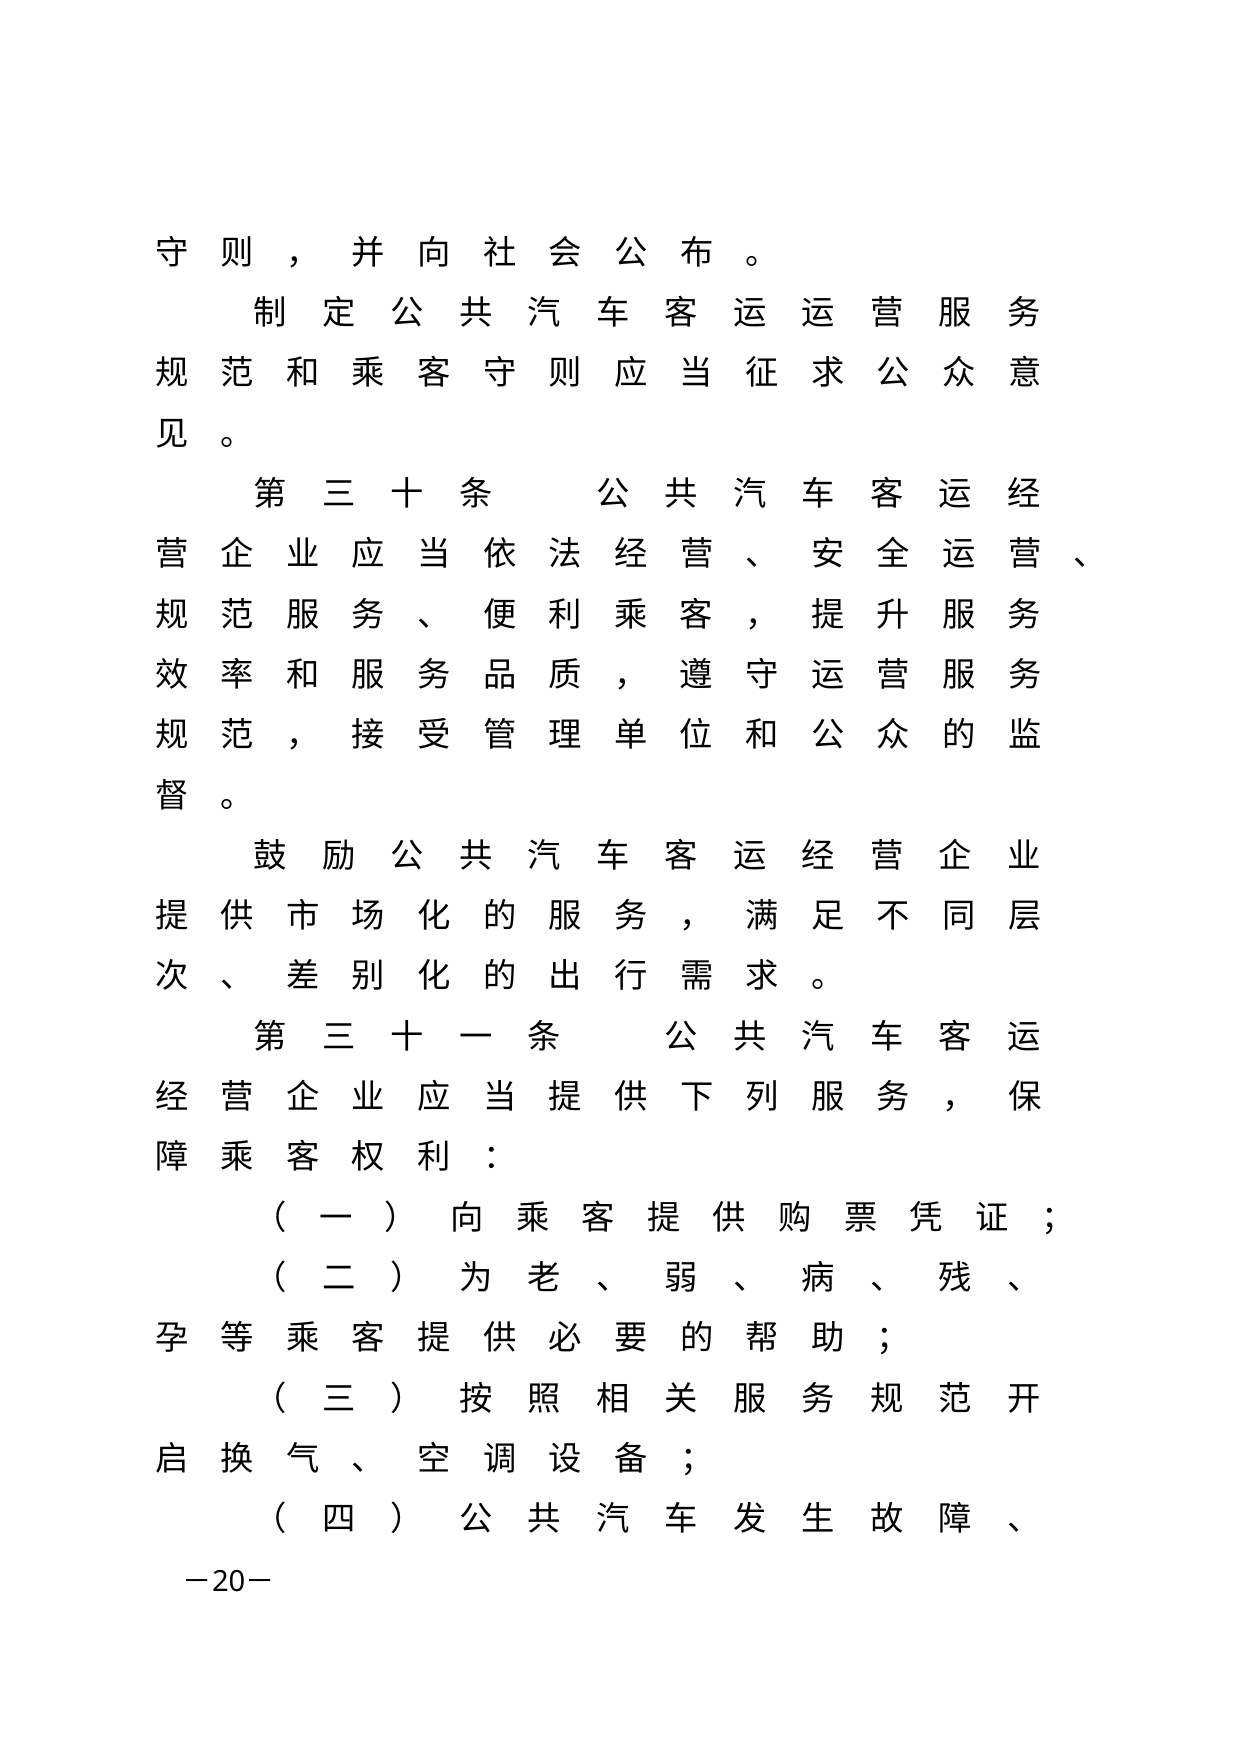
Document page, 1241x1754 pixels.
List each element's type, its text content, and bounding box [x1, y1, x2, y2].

text 制定公共汽车客运运营服务规范和乘客守则应当征求公众意见。 [155, 280, 1073, 461]
text 第三十条 公共汽车客运经营企业应当依法经营、安全运营、规范服务、便利乘客，提升服务效率和服务品质，遵守运营服务规范，接受管理单位和公众的监督。 [155, 461, 1073, 823]
text （一）向乘客提供购票凭证； [155, 1184, 1073, 1245]
text （二）为老、弱、病、残、孕等乘客提供必要的帮助； [155, 1245, 1073, 1365]
text （三）按照相关服务规范开启换气、空调设备； [155, 1365, 1073, 1486]
text 鼓励公共汽车客运经营企业提供市场化的服务，满足不同层次、差别化的出行需求。 [155, 823, 1073, 1003]
text 第三十一条 公共汽车客运经营企业应当提供下列服务，保障乘客权利： [155, 1003, 1073, 1184]
text （四）公共汽车发生故障、事故无法正常行驶时，引导乘客免费换乘相同线路、相同方向的车辆； [155, 1486, 1073, 1546]
text 第二十九条 市交通运输主管部门应当会同公安机关制定公共汽车客运运营服务规范和乘客守则，并向社会公布。 [155, 219, 1073, 280]
